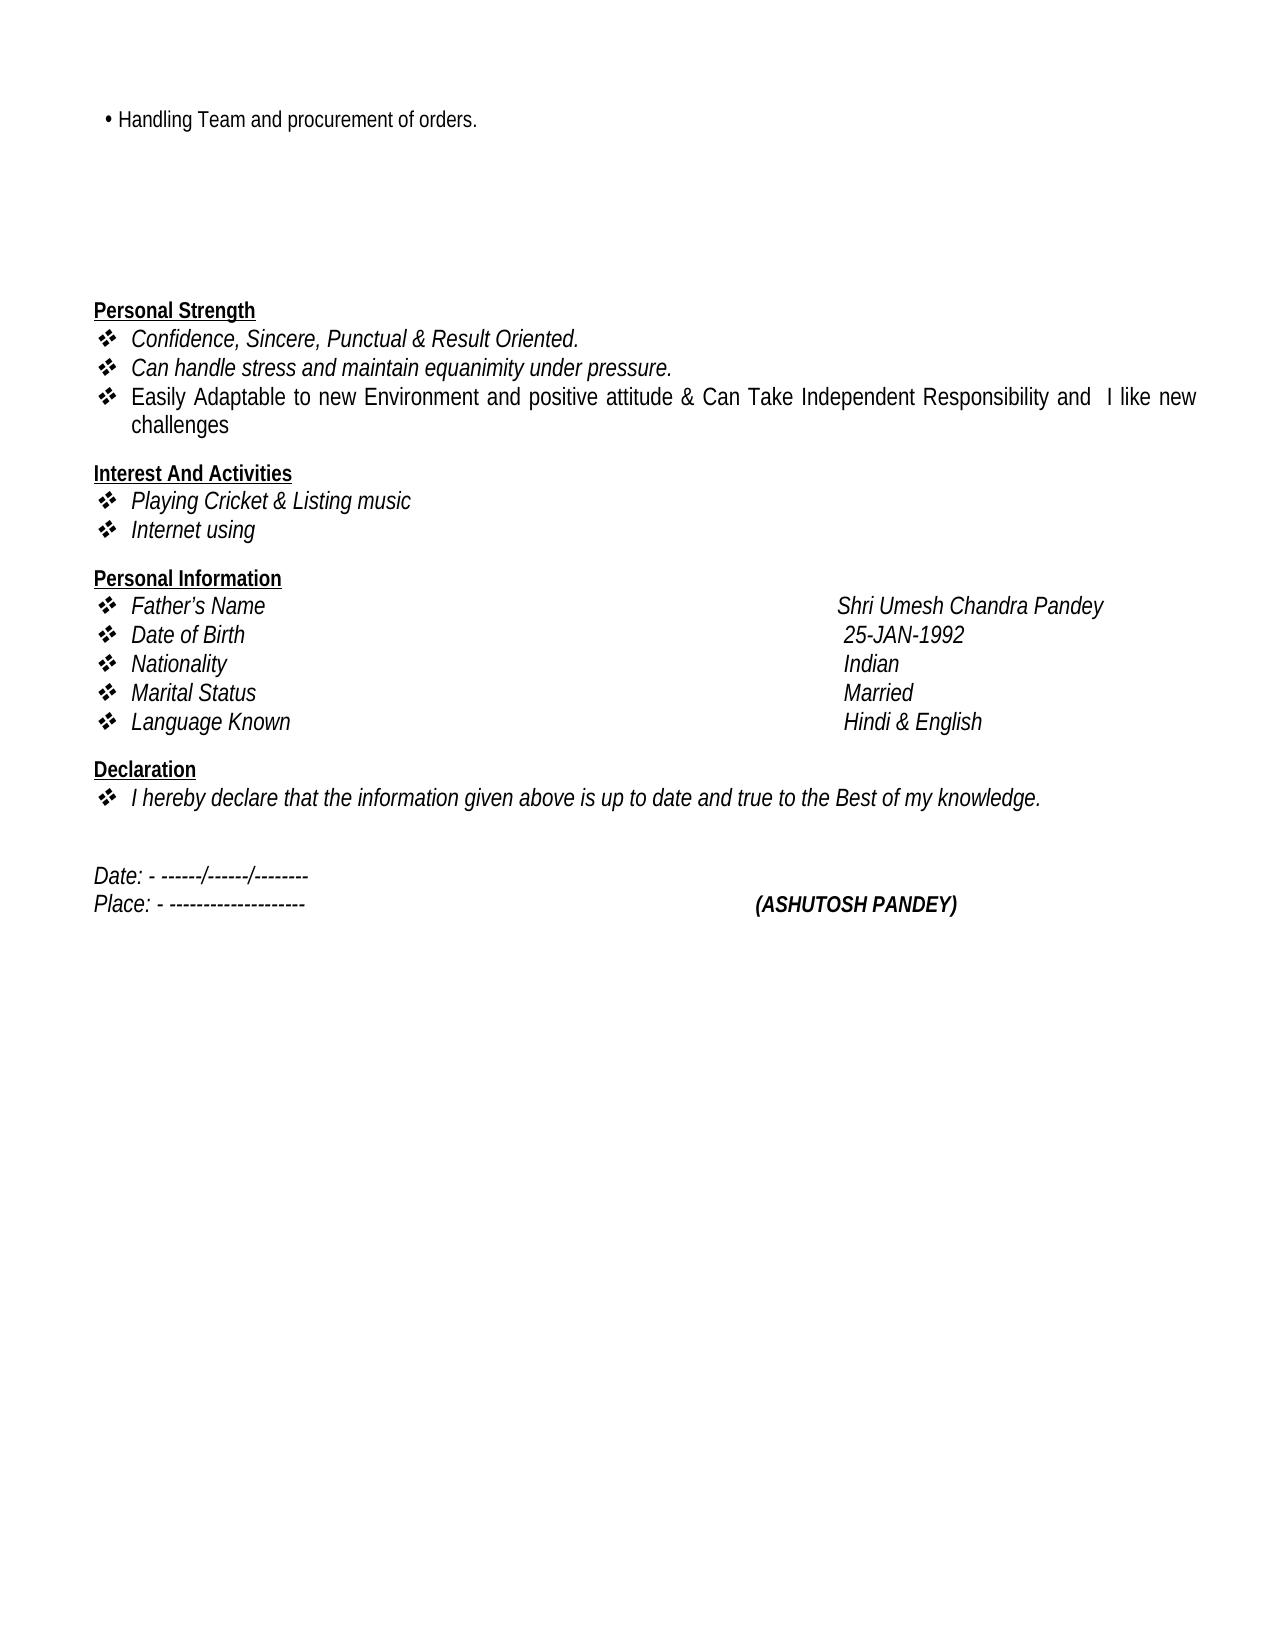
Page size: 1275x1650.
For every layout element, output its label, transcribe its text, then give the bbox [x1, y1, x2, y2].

text Date: - ------/------/-------- [94, 861, 1200, 889]
list I hereby declare that the information given above is up to date and true to the Best of my knowledge. [94, 782, 1200, 811]
list Marital Status Married [94, 678, 1200, 706]
text Place: - -------------------- (ASHUTOSH PANDEY) [94, 889, 1200, 918]
text Personal Strength [94, 297, 1200, 324]
text Declaration [94, 756, 1200, 782]
list Father’s Name Shri Umesh Chandra Pandey [94, 591, 1200, 620]
text Personal Information [94, 565, 1200, 591]
list Internet using [94, 515, 1200, 544]
list Can handle stress and maintain equanimity under pressure. [94, 353, 1200, 381]
list Date of Birth 25-JAN-1992 [94, 620, 1200, 649]
list Language Known Hindi & English [94, 706, 1200, 735]
list Nationality Indian [94, 649, 1200, 678]
list Playing Cricket & Listing music [94, 486, 1200, 515]
text Interest And Activities [94, 460, 1200, 486]
text • Handling Team and procurement of orders. [94, 104, 1200, 132]
list Confidence, Sincere, Punctual & Result Oriented. [94, 324, 1200, 353]
list Easily Adaptable to new Environment and positive attitude & Can Take Independent Responsibility and I like new challenges [94, 381, 1200, 439]
